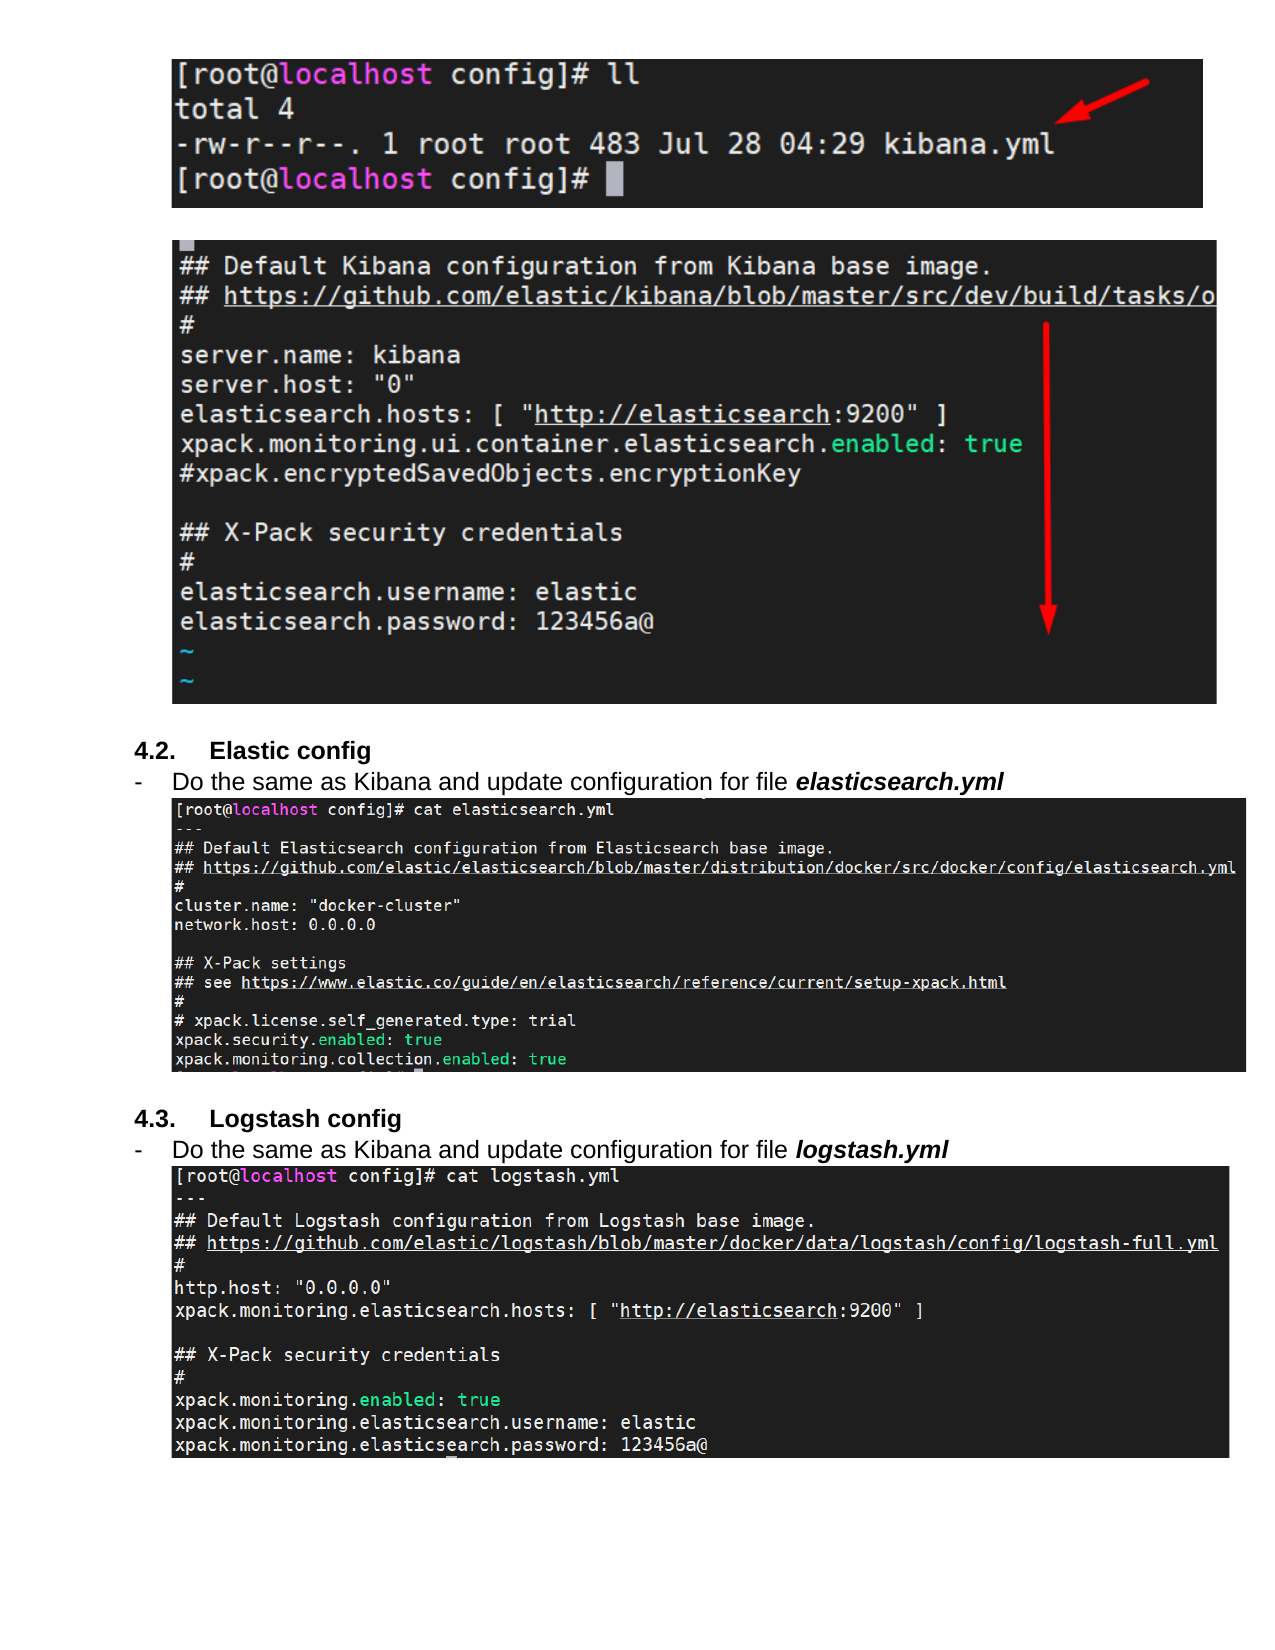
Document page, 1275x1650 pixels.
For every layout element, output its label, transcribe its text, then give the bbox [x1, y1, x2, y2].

picture [171, 798, 1247, 1072]
list Logstash config [134, 1104, 1216, 1133]
picture [171, 59, 1203, 208]
list Do the same as Kibana and update configuration for file elasticsearch.yml [134, 767, 1216, 796]
picture [171, 240, 1217, 704]
picture [171, 1166, 1230, 1458]
list Elastic config [134, 736, 1216, 765]
list Do the same as Kibana and update configuration for file logstash.yml [134, 1135, 1216, 1164]
